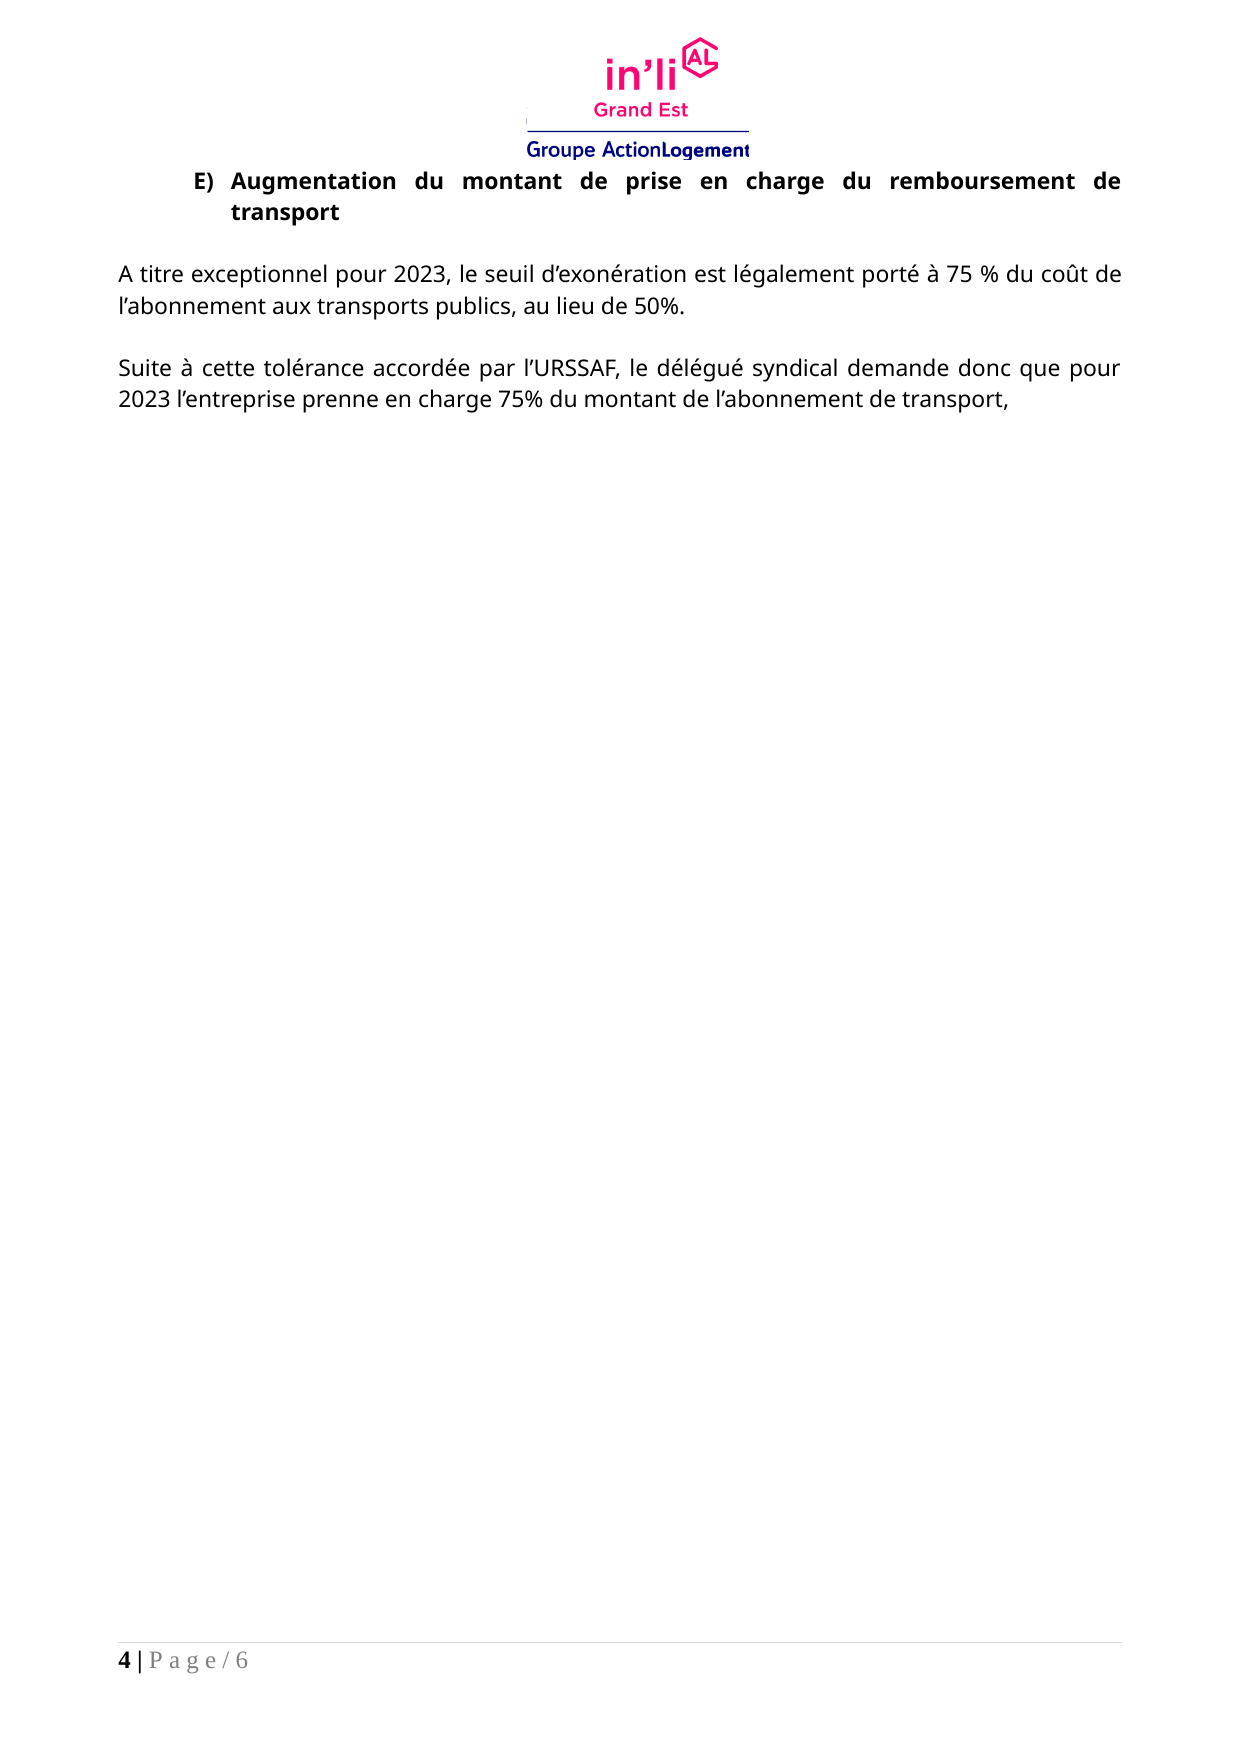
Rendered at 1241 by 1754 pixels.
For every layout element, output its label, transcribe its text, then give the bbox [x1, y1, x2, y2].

text Suite à cette tolérance accordée par l’URSSAF, le délégué syndical demande donc que pour 2023 l’entreprise prenne en charge 75% du montant de l’abonnement de transport, [118, 352, 1122, 414]
text A titre exceptionnel pour 2023, le seuil d’exonération est légalement porté à 75 % du coût de l’abonnement aux transports publics, au lieu de 50%. [118, 258, 1122, 321]
list Augmentation du montant de prise en charge du remboursement de transport [193, 164, 1122, 227]
picture [526, 37, 749, 160]
